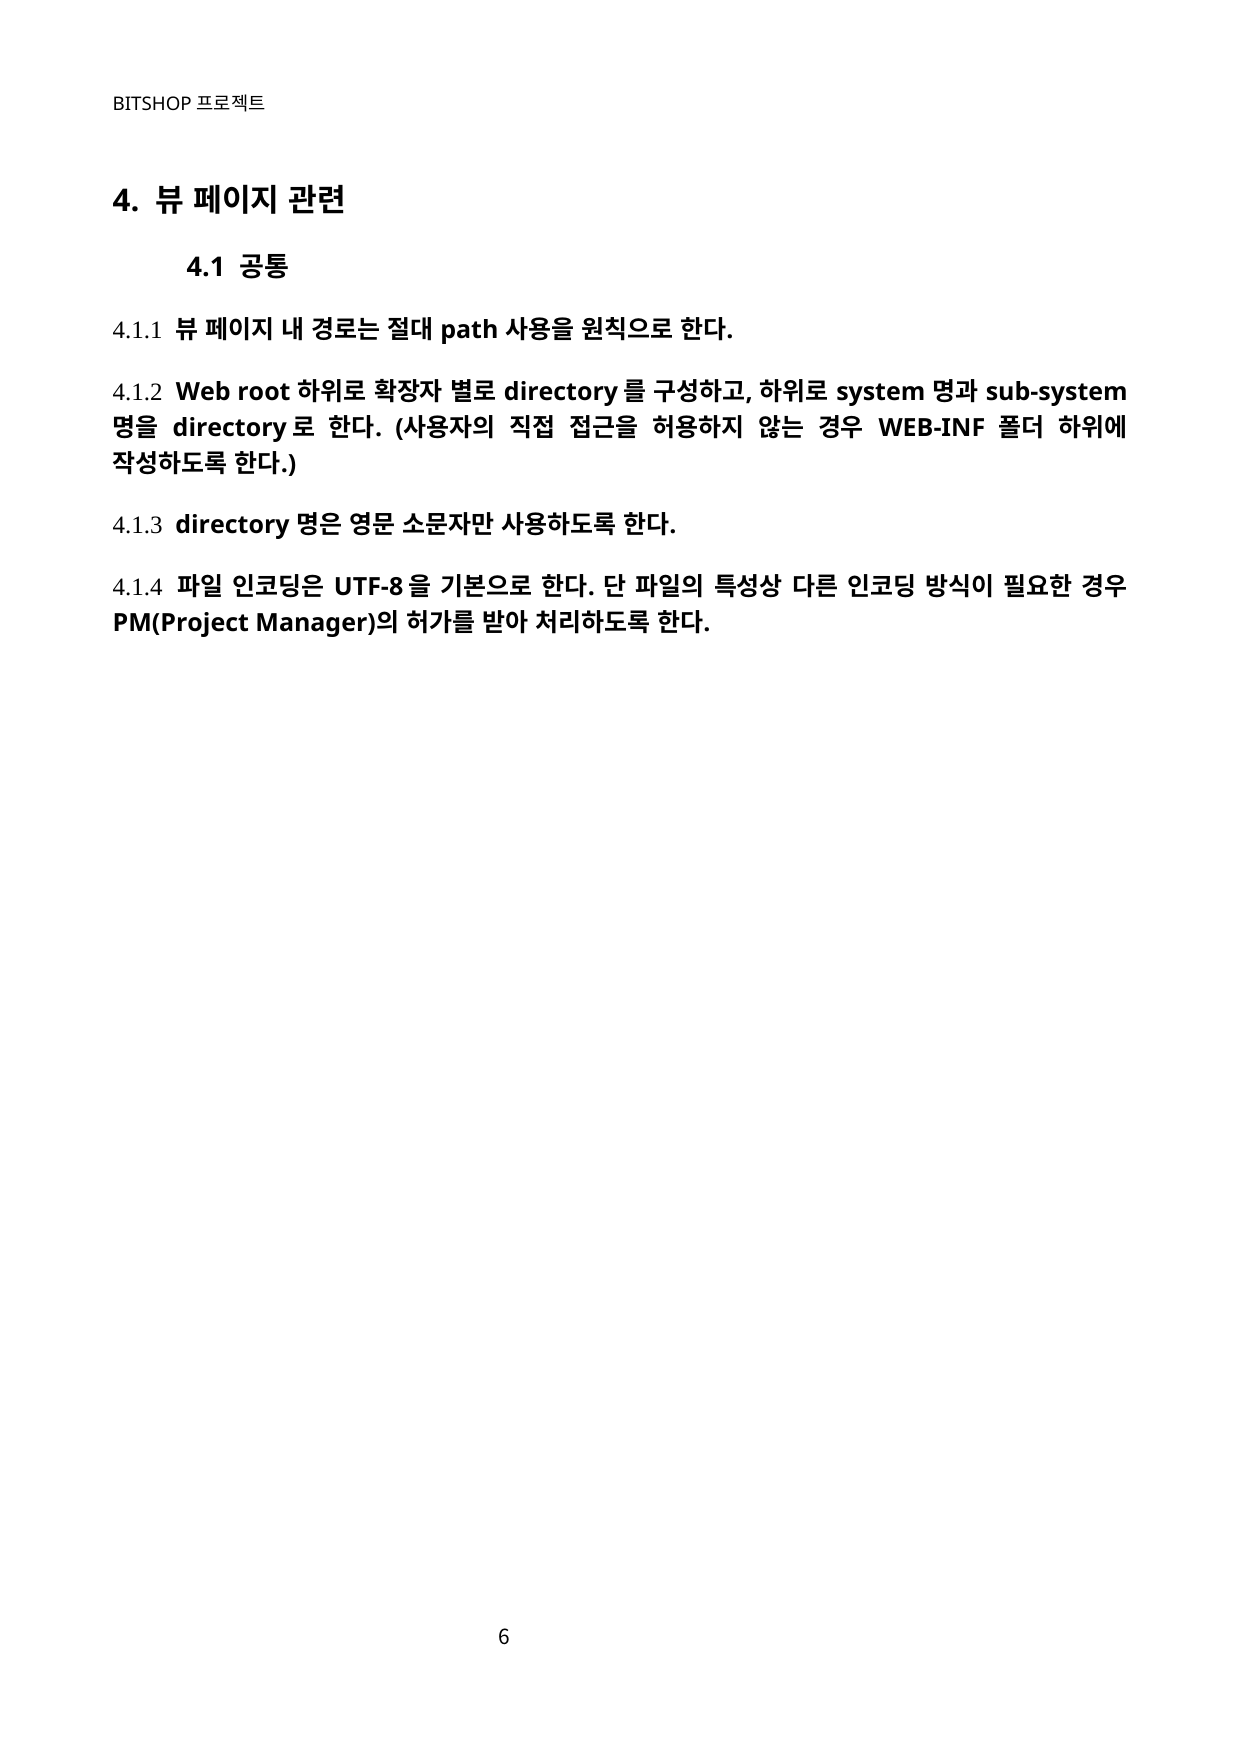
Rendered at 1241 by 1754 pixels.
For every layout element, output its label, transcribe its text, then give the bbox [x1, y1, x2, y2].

subtitle 공통 [186, 245, 1128, 285]
subtitle 뷰 페이지 관련 [112, 175, 1128, 220]
subtitle directory 명은 영문 소문자만 사용하도록 한다. [112, 505, 1128, 541]
subtitle Web root 하위로 확장자 별로 directory를 구성하고, 하위로 system 명과 sub-system명을 directory로 한다. (사용자의 직접 접근을 허용하지 않는 경우 WEB-INF 폴더 하위에 작성하도록 한다.) [112, 371, 1128, 480]
subtitle 뷰 페이지 내 경로는 절대 path 사용을 원칙으로 한다. [112, 310, 1128, 346]
subtitle 파일 인코딩은 UTF-8을 기본으로 한다. 단 파일의 특성상 다른 인코딩 방식이 필요한 경우 PM(Project Manager)의 허가를 받아 처리하도록 한다. [112, 566, 1128, 638]
